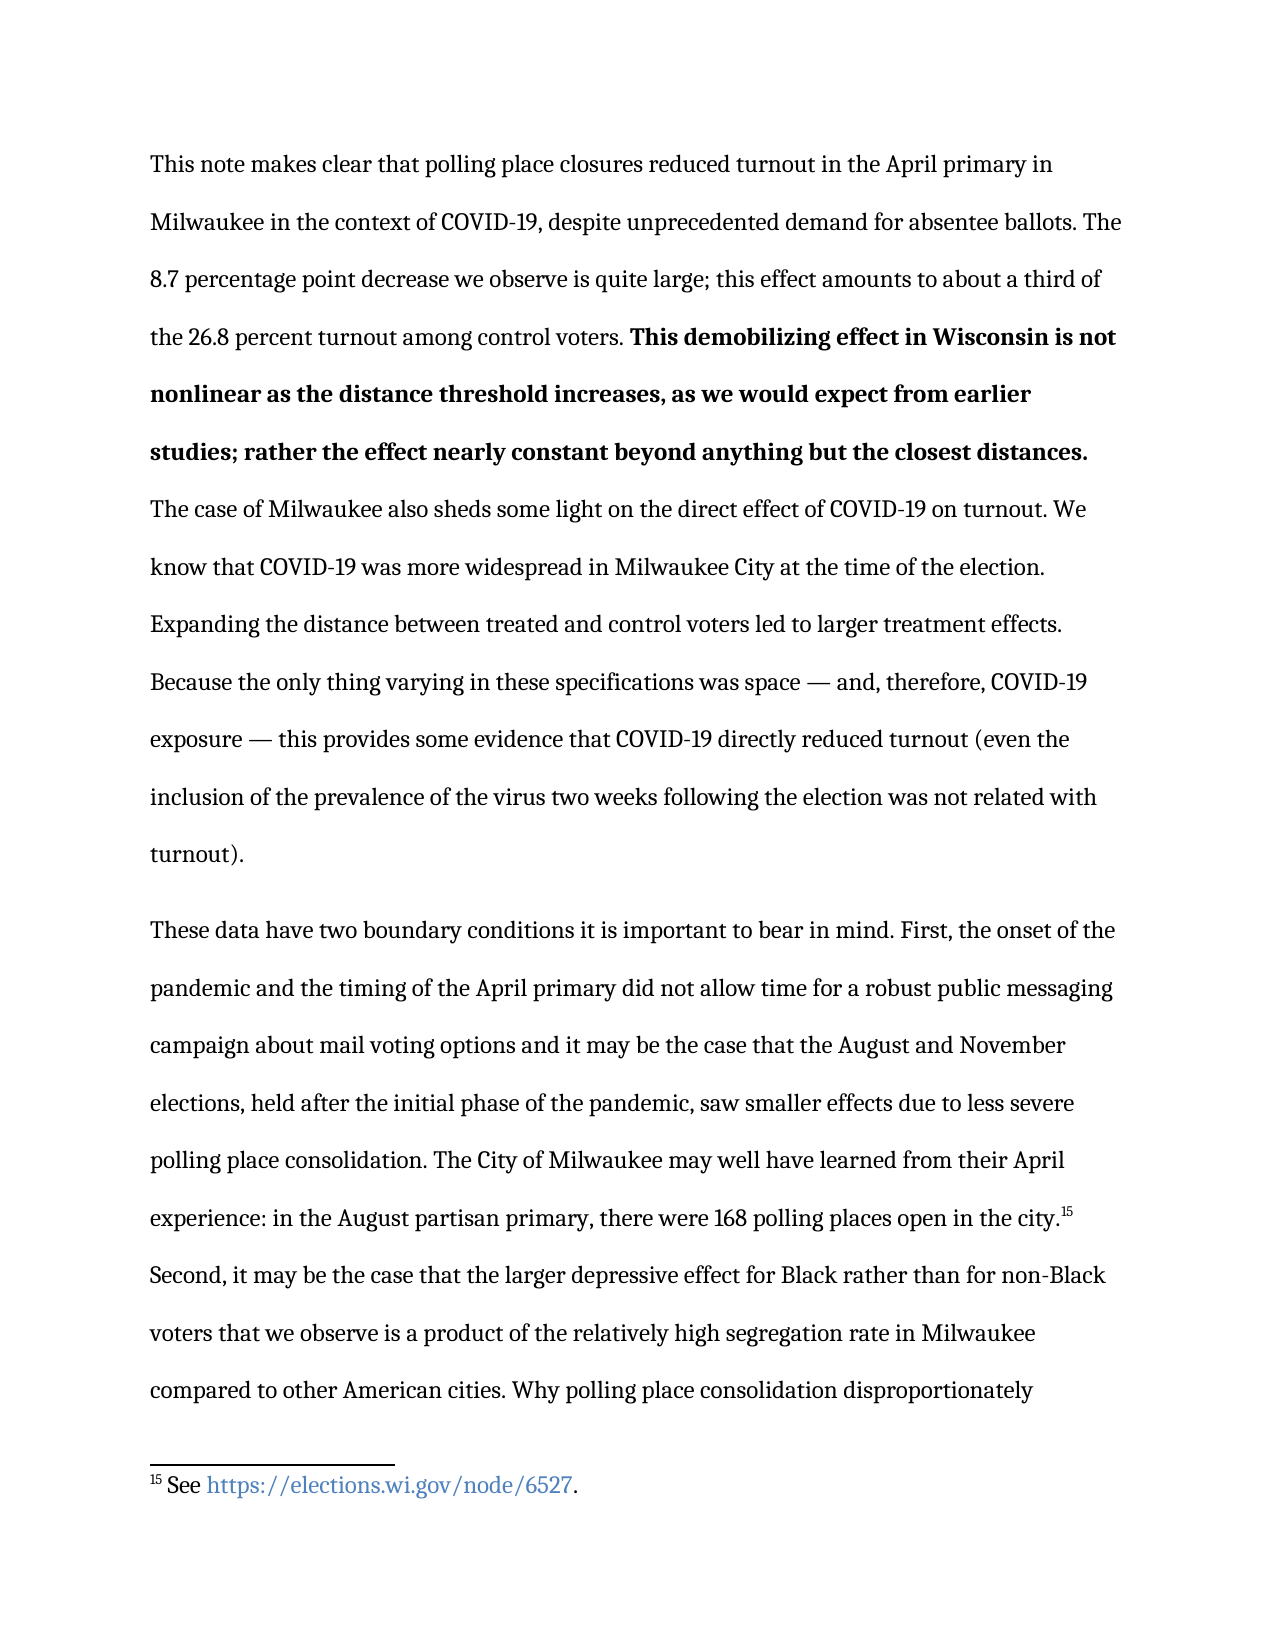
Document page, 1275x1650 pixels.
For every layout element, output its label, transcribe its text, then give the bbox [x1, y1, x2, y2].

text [150, 916, 1125, 1405]
text This note makes clear that polling place closures reduced turnout in the April primary in Milwaukee in the context of COVID-19, despite unprecedented demand for absentee ballots. The 8.7 percentage point decrease we observe is quite large; this effect amounts to about a third of the 26.8 percent turnout among control voters. This demobilizing effect in Wisconsin is not nonlinear as the distance threshold increases, as we would expect from earlier studies; rather the effect nearly constant beyond anything but the closest distances. The case of Milwaukee also sheds some light on the direct effect of COVID-19 on turnout. We know that COVID-19 was more widespread in Milwaukee City at the time of the election. Expanding the distance between treated and control voters led to larger treatment effects. Because the only thing varying in these specifications was space — and, therefore, COVID-19 exposure — this provides some evidence that COVID-19 directly reduced turnout (even the inclusion of the prevalence of the virus two weeks following the election was not related with turnout). [150, 150, 1125, 869]
